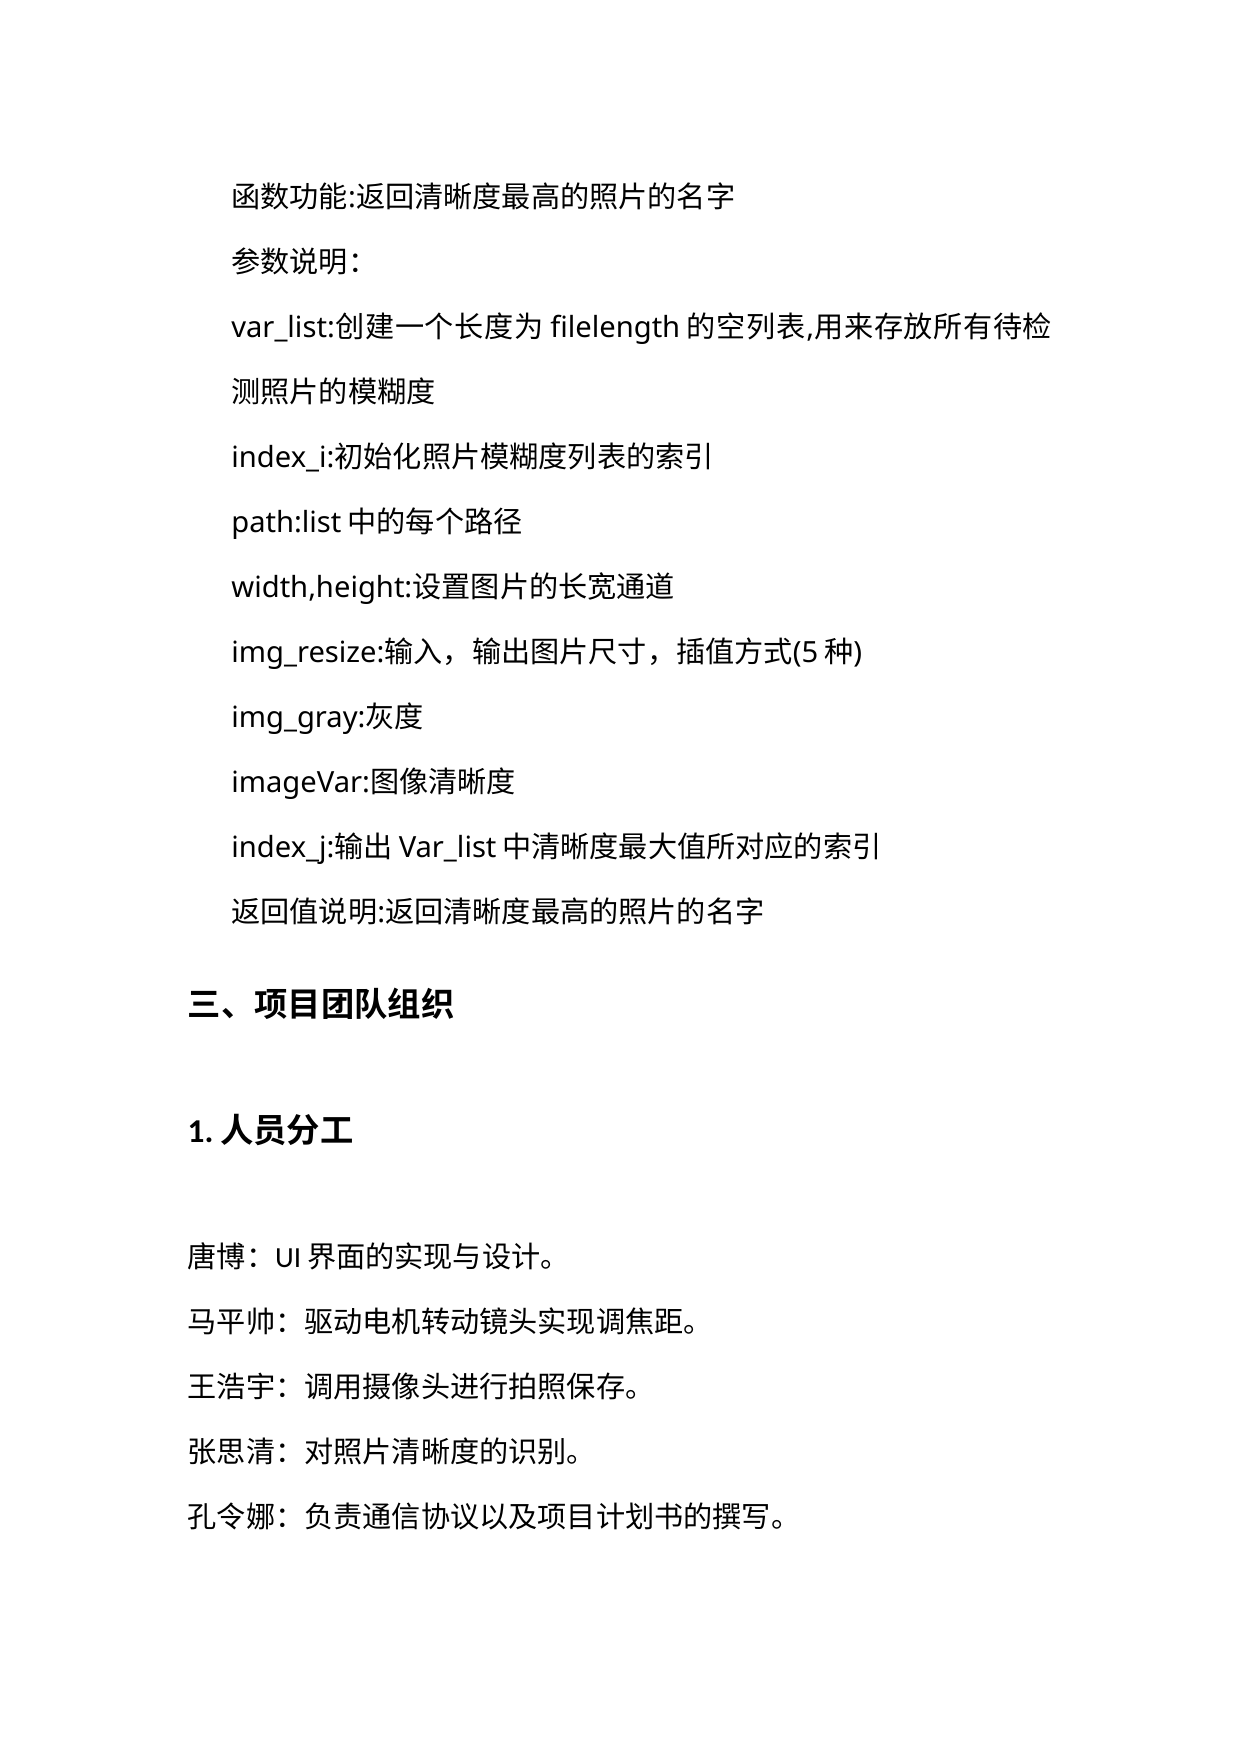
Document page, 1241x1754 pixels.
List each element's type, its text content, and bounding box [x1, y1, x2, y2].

list path:list中的每个路径 [231, 487, 1053, 552]
list 孔令娜：负责通信协议以及项目计划书的撰写。 [187, 1483, 1053, 1548]
list width,height:设置图片的长宽通道 [231, 552, 1053, 617]
list var_list:创建一个长度为filelength的空列表,用来存放所有待检测照片的模糊度 [231, 292, 1053, 422]
list 参数说明： [231, 227, 1053, 292]
list 返回值说明:返回清晰度最高的照片的名字 [231, 877, 1053, 942]
list index_j:输出Var_list中清晰度最大值所对应的索引 [231, 812, 1053, 877]
subtitle 人员分工 [187, 1096, 1053, 1161]
list 唐博：UI界面的实现与设计。 [187, 1223, 1053, 1288]
list imageVar:图像清晰度 [231, 747, 1053, 812]
list img_gray:灰度 [231, 682, 1053, 747]
list 马平帅：驱动电机转动镜头实现调焦距。 [187, 1288, 1053, 1353]
list 王浩宇：调用摄像头进行拍照保存。 [187, 1353, 1053, 1418]
list img_resize:输入，输出图片尺寸，插值方式(5种) [231, 617, 1053, 682]
subtitle 项目团队组织 [187, 969, 1053, 1034]
list 函数功能:返回清晰度最高的照片的名字 [231, 162, 1053, 227]
list 张思清：对照片清晰度的识别。 [187, 1418, 1053, 1483]
list index_i:初始化照片模糊度列表的索引 [231, 422, 1053, 487]
